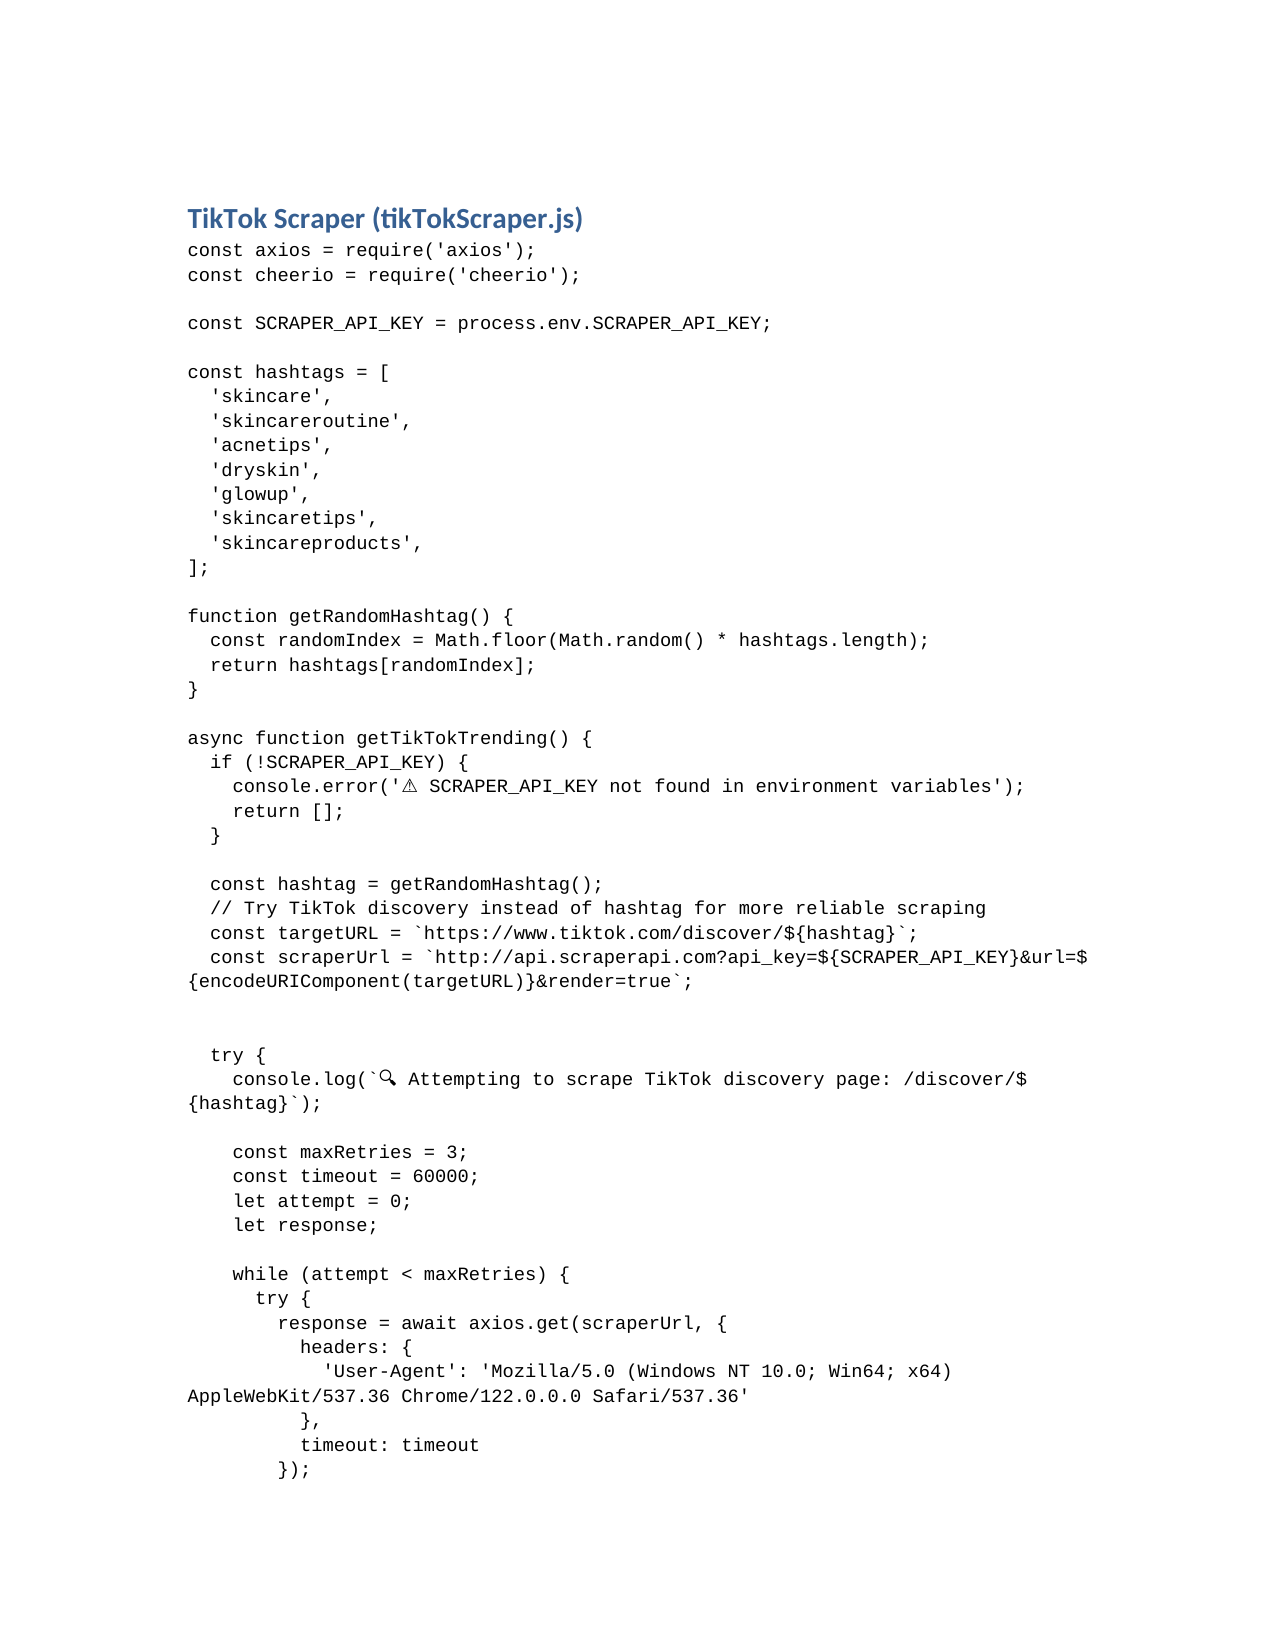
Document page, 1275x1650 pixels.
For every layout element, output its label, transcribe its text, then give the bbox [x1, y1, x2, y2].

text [187, 241, 1087, 1481]
subtitle TikTok Scraper (tikTokScraper.js) [187, 200, 1087, 236]
